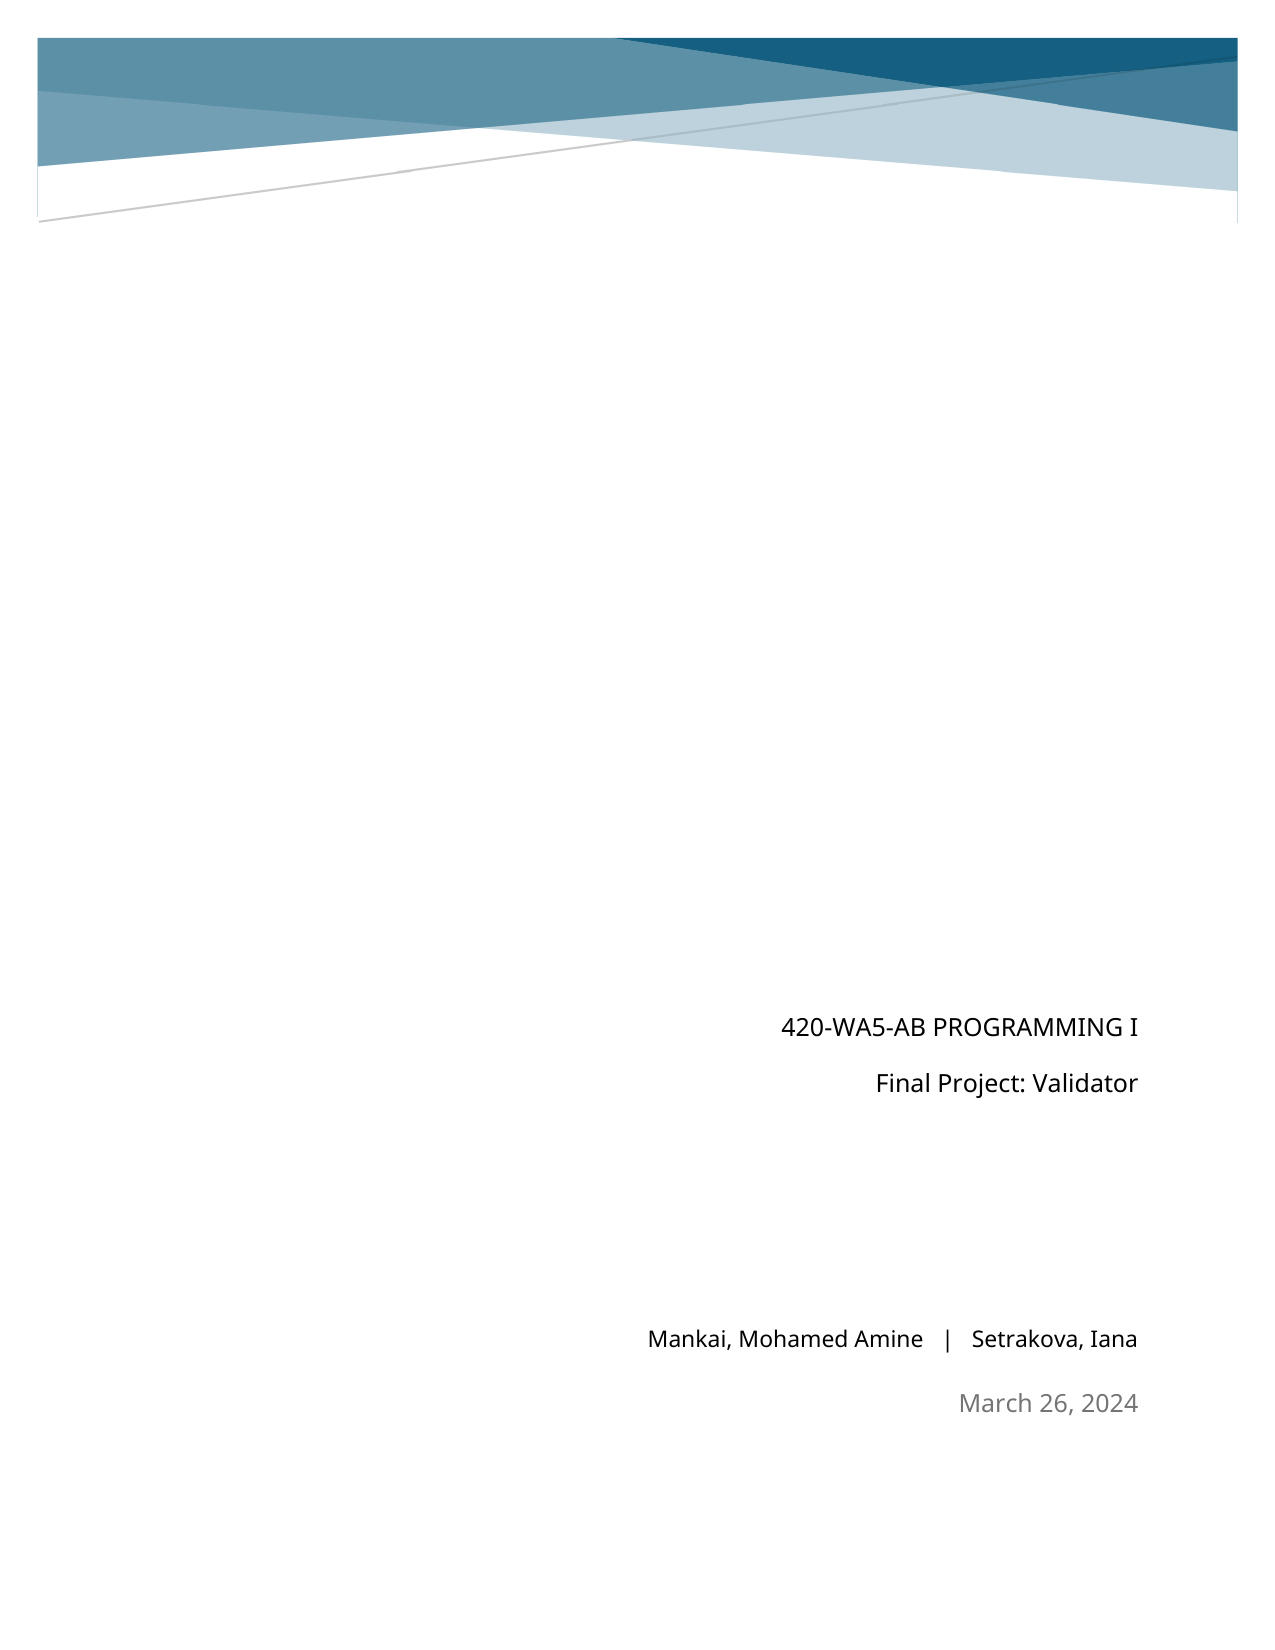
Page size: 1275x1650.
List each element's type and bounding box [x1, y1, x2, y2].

picture [37, 37, 1238, 238]
